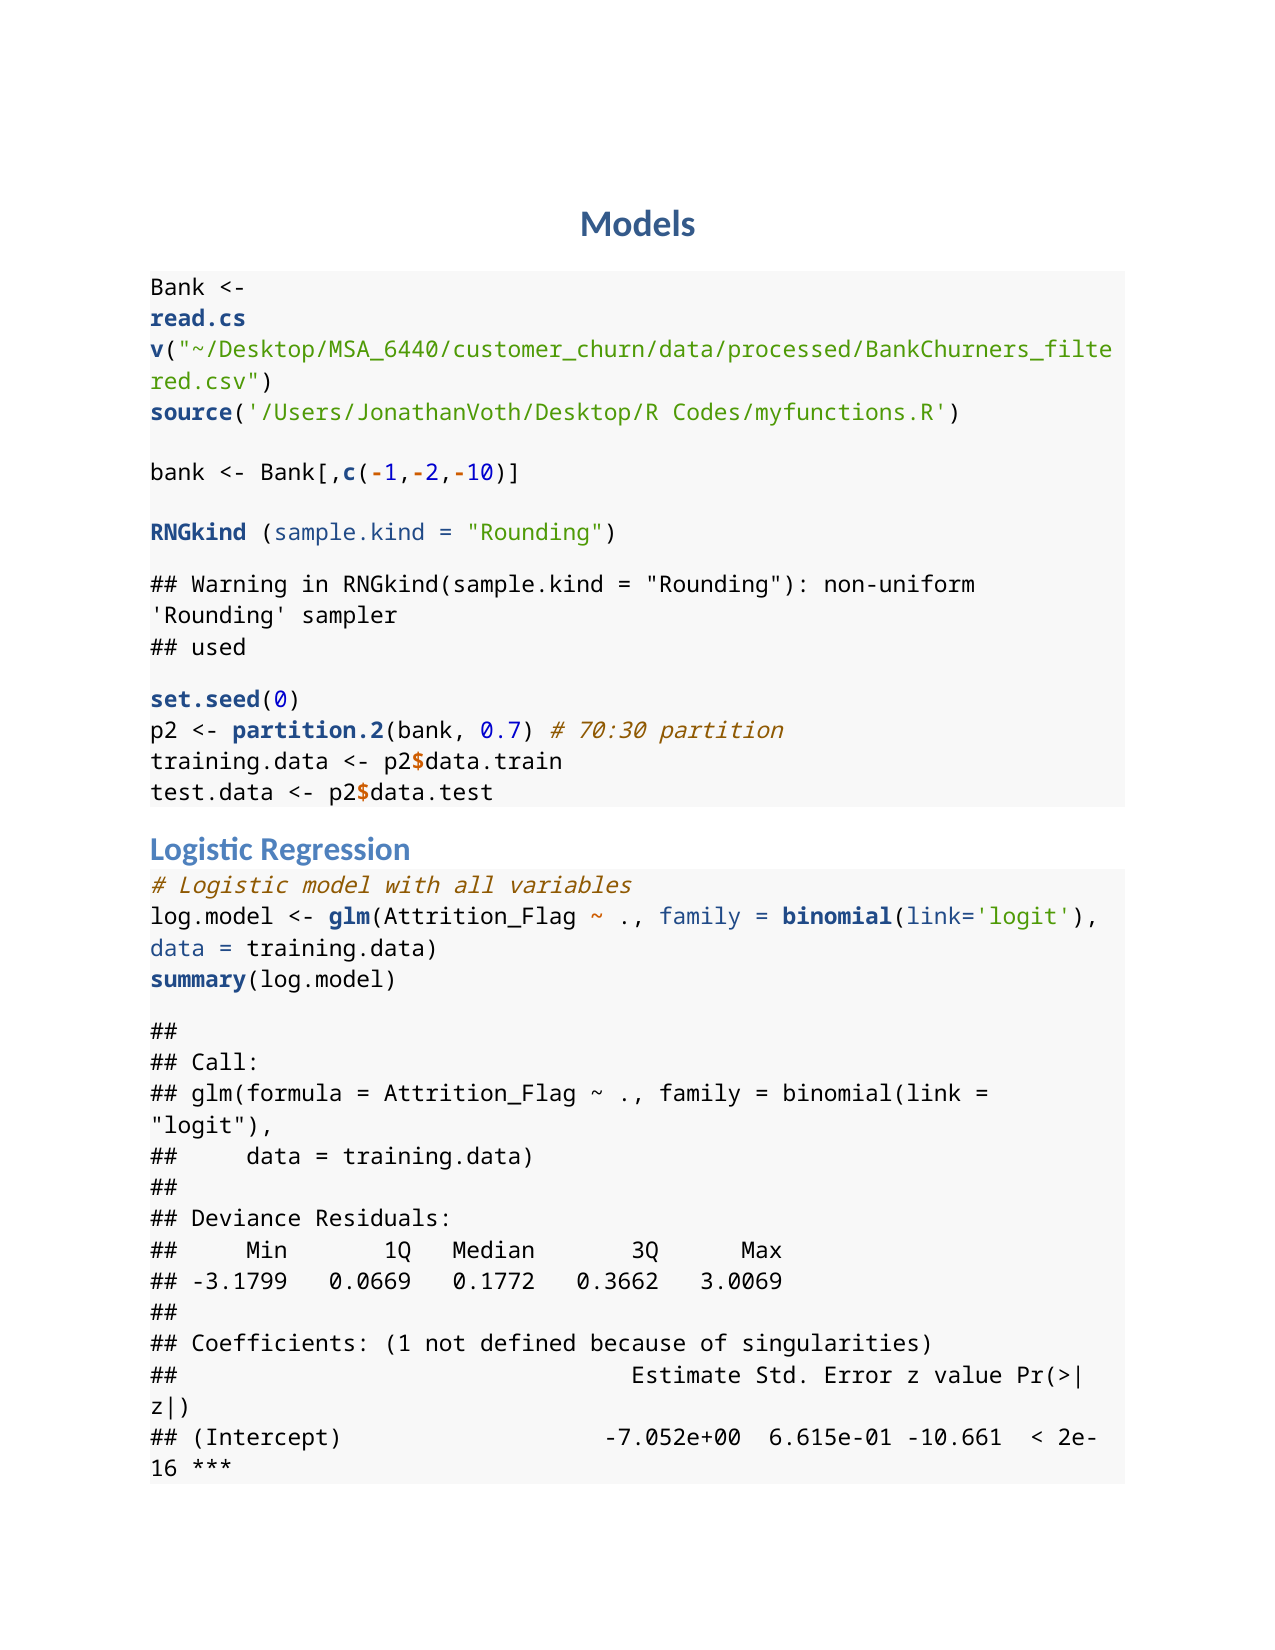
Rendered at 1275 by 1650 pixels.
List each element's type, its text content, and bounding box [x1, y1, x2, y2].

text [150, 1015, 1125, 1484]
title Models [150, 200, 1125, 246]
subtitle Logistic Regression [150, 828, 1125, 869]
text Bank <- read.csv("~/Desktop/MSA_6440/customer_churn/data/processed/BankChurners_filtered.csv") source('/Users/JonathanVoth/Desktop/R Codes/myfunctions.R') bank <- Bank[,c(-1,-2,-10)] RNGkind (sample.kind = "Rounding") [150, 271, 1125, 547]
text set.seed(0) p2 <- partition.2(bank, 0.7) # 70:30 partition training.data <- p2$data.train test.data <- p2$data.test [150, 682, 1125, 807]
text # Logistic model with all variables log.model <- glm(Attrition_Flag ~ ., family = binomial(link='logit'), data = training.data) summary(log.model) [397, 869, 1125, 994]
text ## Warning in RNGkind(sample.kind = "Rounding"): non-uniform 'Rounding' sampler ## used [150, 568, 1125, 662]
